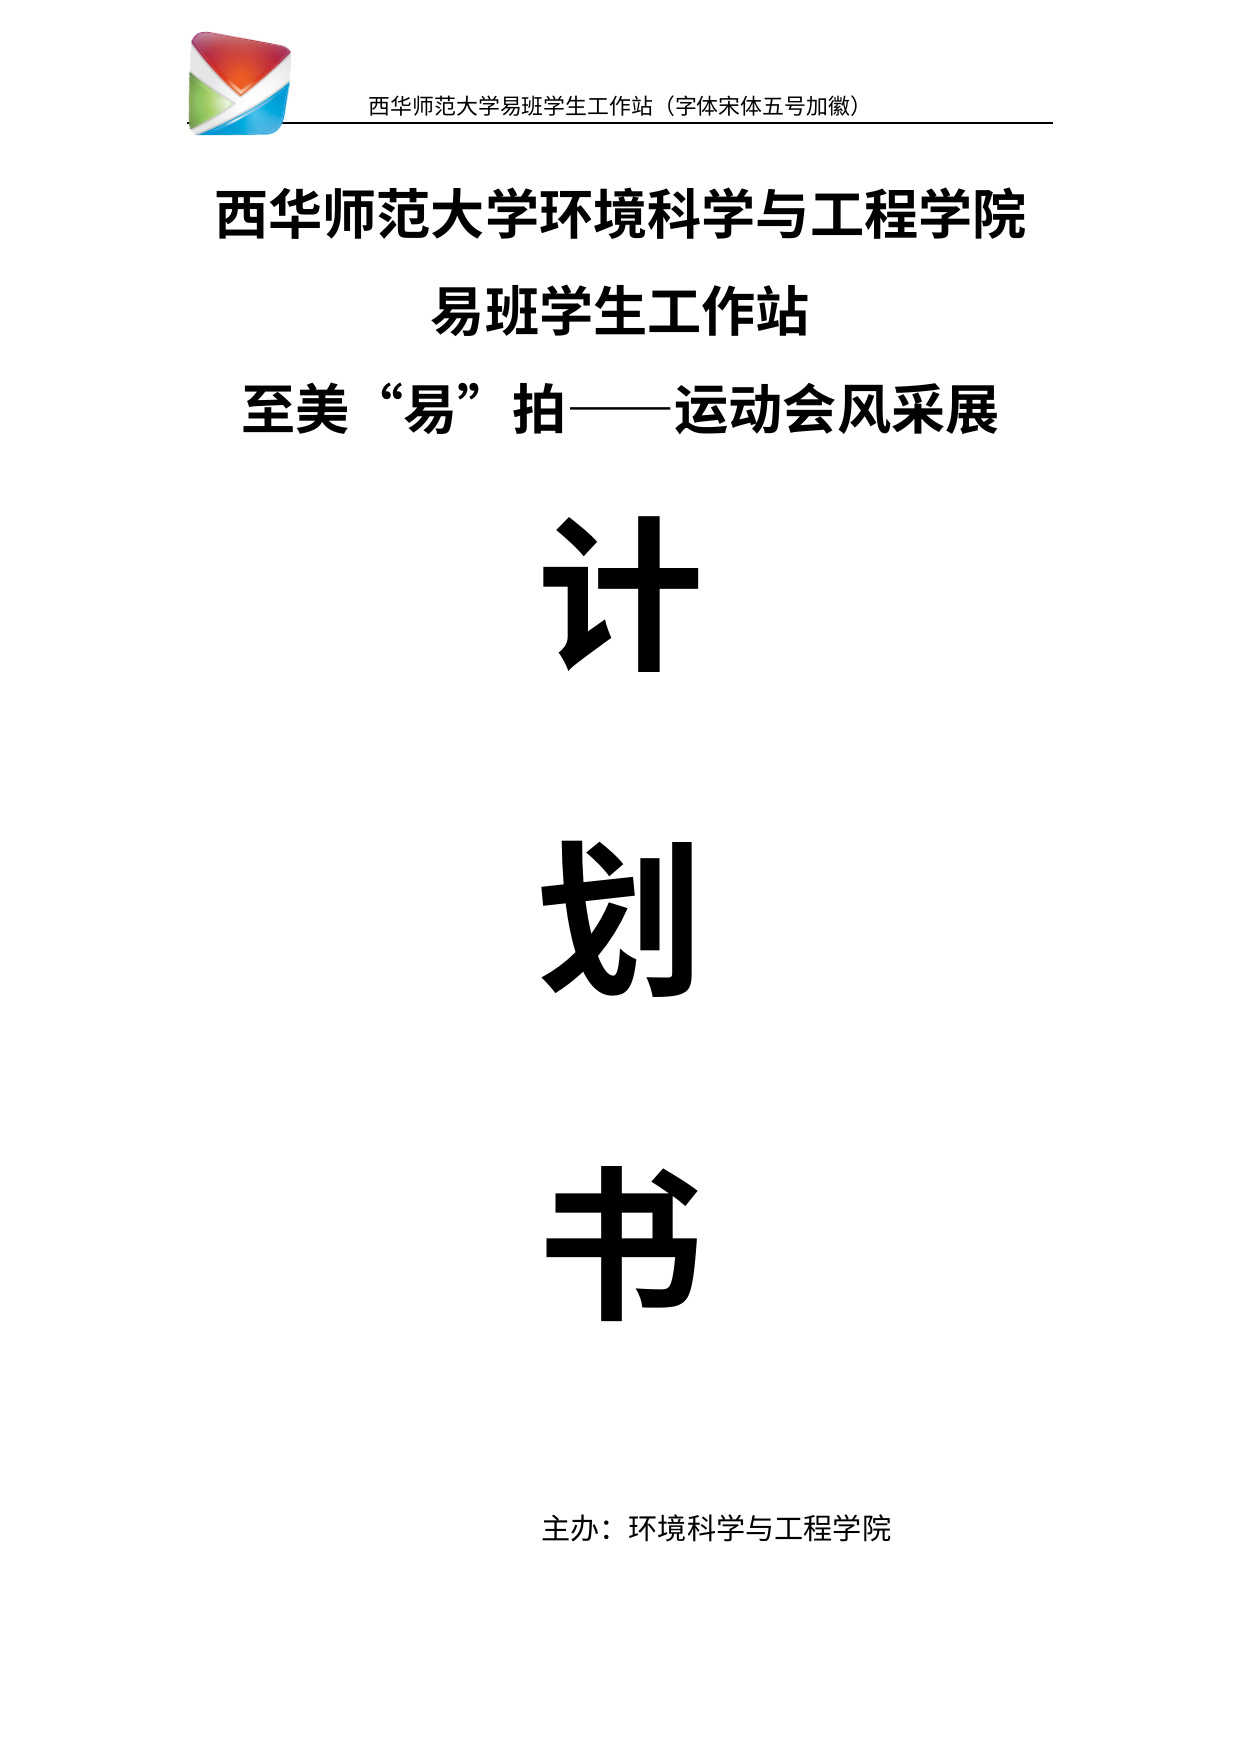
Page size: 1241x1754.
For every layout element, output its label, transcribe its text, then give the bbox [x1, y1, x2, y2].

picture [187, 31, 291, 134]
text 划 [187, 779, 1053, 1039]
text 计 [187, 454, 1053, 714]
text 至美“易”拍——运动会风采展 [187, 357, 1053, 454]
text 西华师范大学环境科学与工程学院易班学生工作站 [187, 162, 1053, 357]
text 书 [187, 1104, 1053, 1364]
text 主办：环境科学与工程学院 [187, 1494, 1053, 1559]
